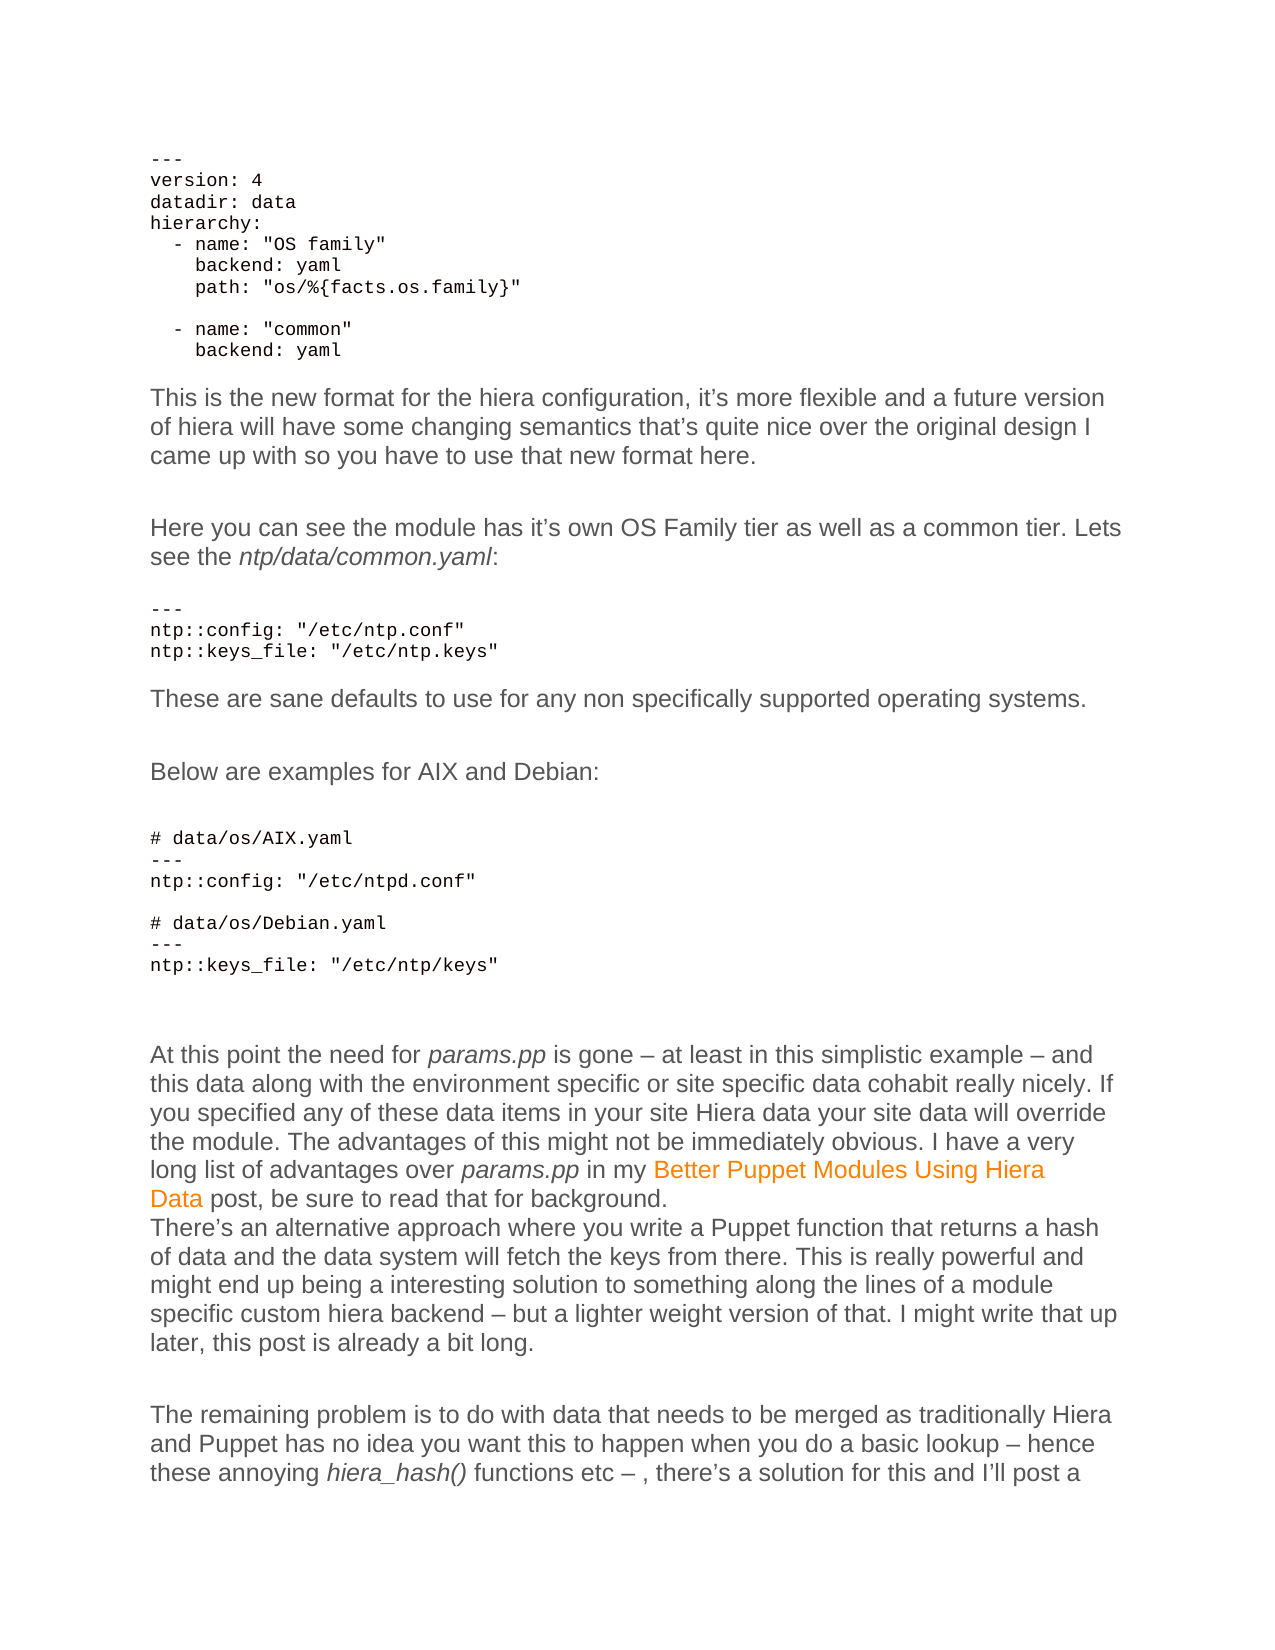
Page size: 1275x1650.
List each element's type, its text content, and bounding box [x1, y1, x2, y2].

text ntp::keys_file: "/etc/ntp/keys" [150, 956, 1125, 977]
text --- [150, 850, 1125, 872]
text ntp::config: "/etc/ntp.conf" [150, 621, 1125, 642]
text ntp::keys_file: "/etc/ntp.keys" [150, 642, 1125, 663]
text hierarchy: [150, 214, 1125, 235]
text ntp::config: "/etc/ntpd.conf" [150, 872, 1125, 893]
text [150, 1400, 1125, 1487]
text Below are examples for AIX and Debian: [150, 757, 1125, 785]
text Here you can see the module has it’s own OS Family tier as well as a common tier. Lets see the ntp/data/common.yaml: [150, 513, 1125, 571]
text --- [150, 150, 1125, 171]
text backend: yaml [150, 341, 1125, 362]
text This is the new format for the hiera configuration, it’s more flexible and a future version of hiera will have some changing semantics that’s quite nice over the original design I came up with so you have to use that new format here. [150, 383, 1125, 469]
text --- [150, 599, 1125, 621]
text There’s an alternative approach where you write a Puppet function that returns a hash of data and the data system will fetch the keys from there. This is really powerful and might end up being a interesting solution to something along the lines of a module specific custom hiera backend – but a lighter weight version of that. I might write that up later, this post is already a bit long. [150, 1213, 1125, 1357]
text These are sane defaults to use for any non specifically supported operating systems. [150, 684, 1125, 713]
text backend: yaml [150, 256, 1125, 277]
text path: "os/%{facts.os.family}" [150, 277, 1125, 299]
text - name: "common" [150, 320, 1125, 341]
text version: 4 [150, 171, 1125, 192]
text datadir: data [150, 192, 1125, 214]
text --- [150, 935, 1125, 956]
text - name: "OS family" [150, 235, 1125, 256]
text # data/os/AIX.yaml [150, 829, 1125, 850]
text At this point the need for params.pp is gone – at least in this simplistic example – and this data along with the environment specific or site specific data cohabit really nicely. If you specified any of these data items in your site Hiera data your site data will override the module. The advantages of this might not be immediately obvious. I have a very long list of advantages over params.pp in my Better Puppet Modules Using Hiera Data post, be sure to read that for background. [150, 1040, 1125, 1213]
text # data/os/Debian.yaml [150, 914, 1125, 935]
